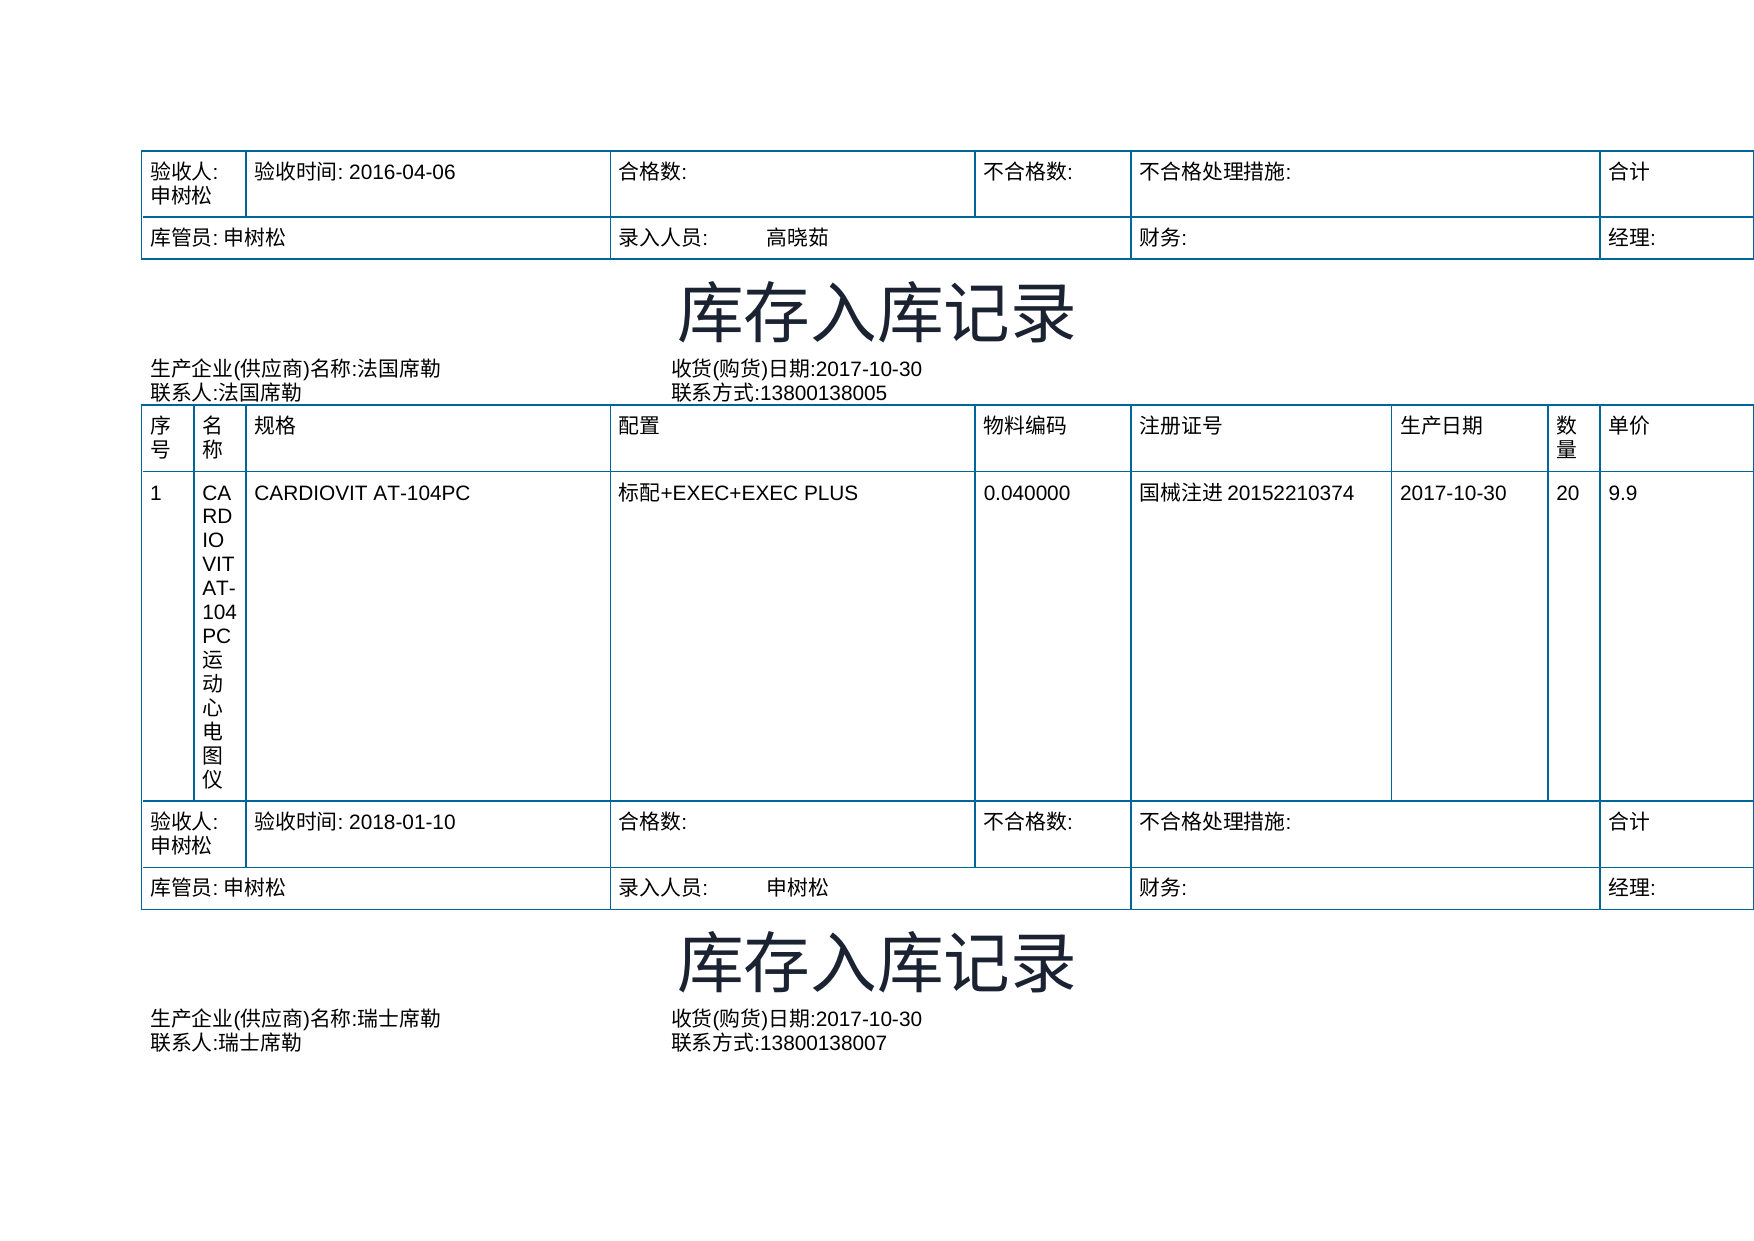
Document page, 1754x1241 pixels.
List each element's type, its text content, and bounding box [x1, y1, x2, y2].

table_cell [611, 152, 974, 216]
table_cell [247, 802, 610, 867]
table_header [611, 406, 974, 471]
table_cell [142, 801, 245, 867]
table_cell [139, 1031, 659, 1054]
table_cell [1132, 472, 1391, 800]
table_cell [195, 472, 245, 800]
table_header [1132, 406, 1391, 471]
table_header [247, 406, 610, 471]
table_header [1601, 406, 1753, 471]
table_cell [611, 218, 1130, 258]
text 库存入库记录 [150, 260, 1604, 356]
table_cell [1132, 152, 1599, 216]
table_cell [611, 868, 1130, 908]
text 库存入库记录 [150, 910, 1604, 1007]
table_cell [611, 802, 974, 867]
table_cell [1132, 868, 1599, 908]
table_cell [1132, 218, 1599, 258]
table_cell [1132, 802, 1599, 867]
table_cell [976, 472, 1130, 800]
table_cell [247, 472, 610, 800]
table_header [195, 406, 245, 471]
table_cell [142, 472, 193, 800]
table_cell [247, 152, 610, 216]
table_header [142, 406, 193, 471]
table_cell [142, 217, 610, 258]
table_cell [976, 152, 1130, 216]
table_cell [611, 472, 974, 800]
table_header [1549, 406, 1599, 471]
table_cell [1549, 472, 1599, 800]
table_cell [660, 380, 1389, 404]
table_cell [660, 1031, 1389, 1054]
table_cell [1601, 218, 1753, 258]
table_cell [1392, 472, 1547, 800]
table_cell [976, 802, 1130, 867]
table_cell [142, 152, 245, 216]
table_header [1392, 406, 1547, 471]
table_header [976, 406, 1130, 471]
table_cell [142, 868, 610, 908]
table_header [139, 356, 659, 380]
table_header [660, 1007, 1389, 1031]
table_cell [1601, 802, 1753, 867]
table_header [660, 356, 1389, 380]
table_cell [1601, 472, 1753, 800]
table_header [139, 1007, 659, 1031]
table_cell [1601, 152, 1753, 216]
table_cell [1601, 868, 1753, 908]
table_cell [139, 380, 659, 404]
